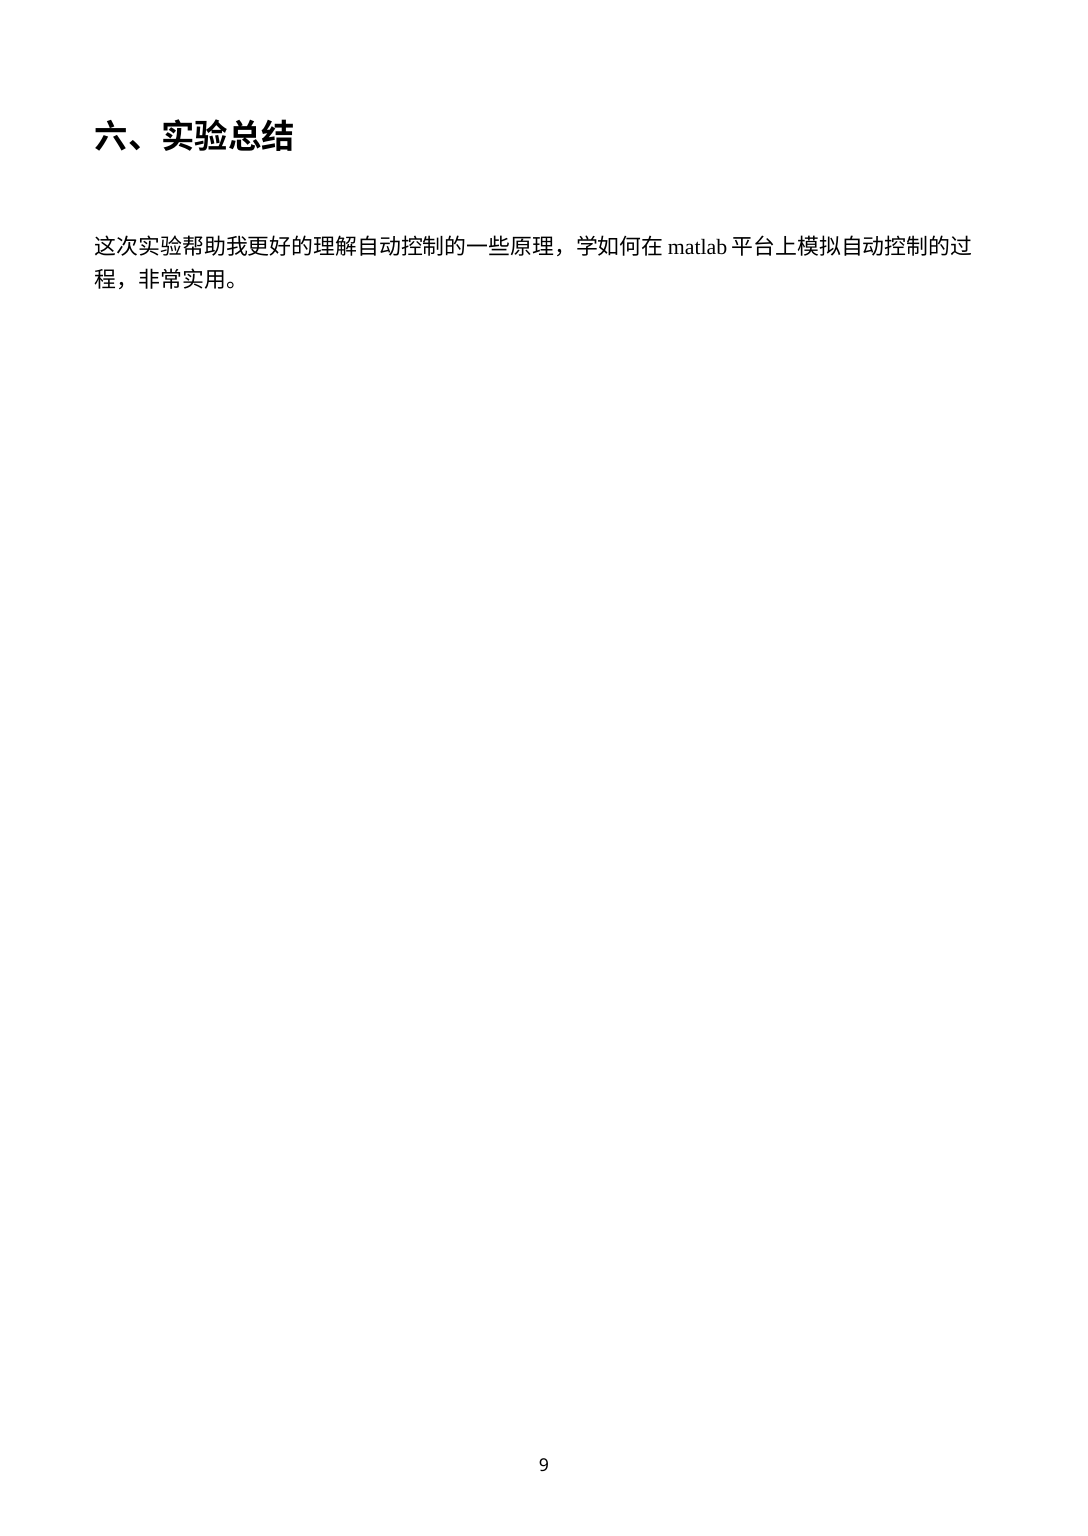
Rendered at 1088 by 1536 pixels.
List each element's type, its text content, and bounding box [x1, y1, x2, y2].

subtitle 六、实验总结 [94, 101, 993, 166]
text 这次实验帮助我更好的理解自动控制的一些原理，学如何在matlab平台上模拟自动控制的过程，非常实用。 [94, 229, 993, 294]
